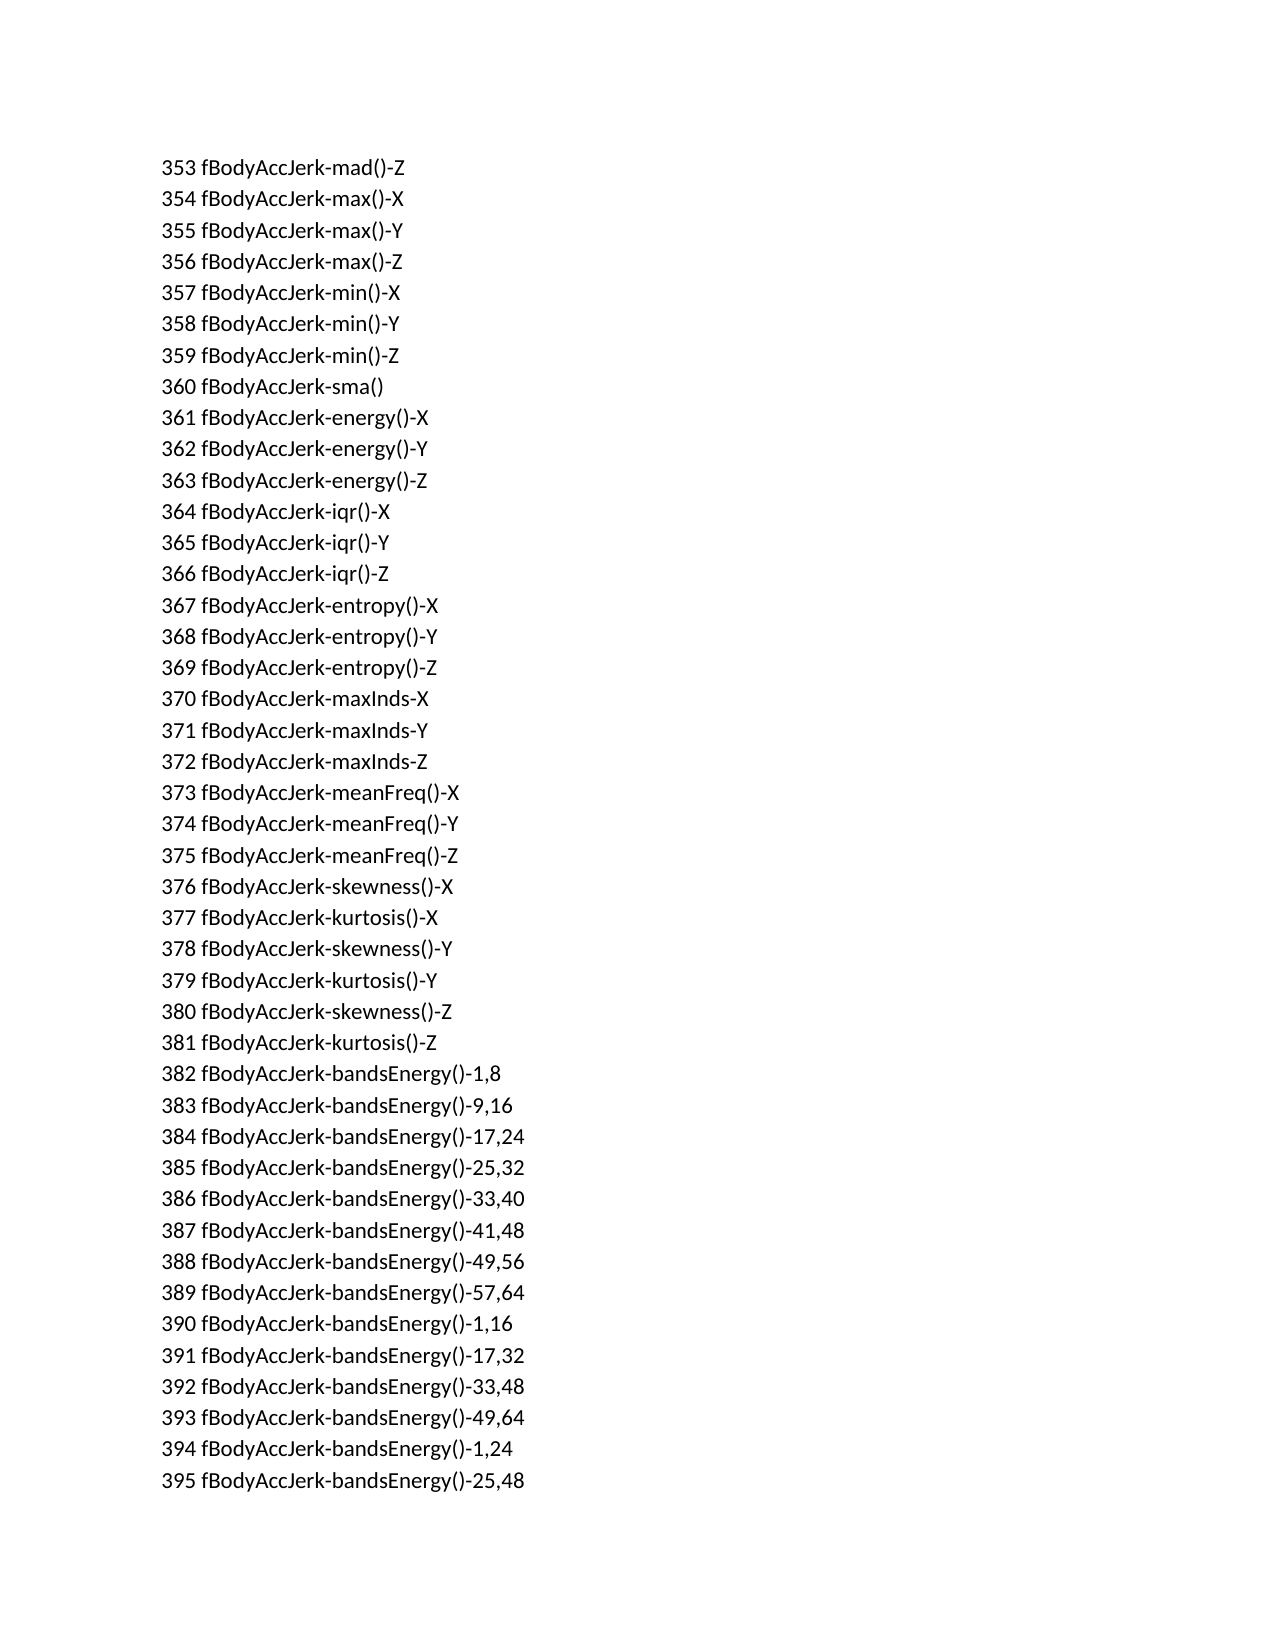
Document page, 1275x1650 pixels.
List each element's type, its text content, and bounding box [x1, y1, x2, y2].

table_cell 365 fBodyAccJerk-iqr()-Y [150, 525, 571, 556]
table_cell 371 fBodyAccJerk-maxInds-Y [150, 713, 571, 744]
table_cell 372 fBodyAccJerk-maxInds-Z [150, 744, 571, 775]
table_cell 383 fBodyAccJerk-bandsEnergy()-9,16 [150, 1088, 571, 1119]
table_cell 362 fBodyAccJerk-energy()-Y [150, 431, 571, 462]
table_cell 395 fBodyAccJerk-bandsEnergy()-25,48 [150, 1463, 571, 1494]
table_cell 380 fBodyAccJerk-skewness()-Z [150, 994, 571, 1025]
table_cell 374 fBodyAccJerk-meanFreq()-Y [150, 806, 571, 837]
table_cell 376 fBodyAccJerk-skewness()-X [150, 869, 571, 900]
table_cell 359 fBodyAccJerk-min()-Z [150, 338, 571, 369]
table_cell 377 fBodyAccJerk-kurtosis()-X [150, 900, 571, 931]
table_cell 391 fBodyAccJerk-bandsEnergy()-17,32 [150, 1338, 571, 1369]
table_cell 373 fBodyAccJerk-meanFreq()-X [150, 775, 571, 806]
table_cell 364 fBodyAccJerk-iqr()-X [150, 494, 571, 525]
table_cell 385 fBodyAccJerk-bandsEnergy()-25,32 [150, 1150, 571, 1181]
table_cell 355 fBodyAccJerk-max()-Y [150, 213, 571, 244]
table_cell 369 fBodyAccJerk-entropy()-Z [150, 650, 571, 681]
table_cell 353 fBodyAccJerk-mad()-Z [150, 150, 571, 181]
table_cell 360 fBodyAccJerk-sma() [150, 369, 571, 400]
table_cell 390 fBodyAccJerk-bandsEnergy()-1,16 [150, 1306, 571, 1337]
table_cell 366 fBodyAccJerk-iqr()-Z [150, 556, 571, 587]
table_cell 394 fBodyAccJerk-bandsEnergy()-1,24 [150, 1431, 571, 1462]
table_cell 388 fBodyAccJerk-bandsEnergy()-49,56 [150, 1244, 571, 1275]
table_cell 358 fBodyAccJerk-min()-Y [150, 306, 571, 337]
table_cell 357 fBodyAccJerk-min()-X [150, 275, 571, 306]
table_cell 363 fBodyAccJerk-energy()-Z [150, 463, 571, 494]
table_cell 393 fBodyAccJerk-bandsEnergy()-49,64 [150, 1400, 571, 1431]
table_cell 361 fBodyAccJerk-energy()-X [150, 400, 571, 431]
table_cell 368 fBodyAccJerk-entropy()-Y [150, 619, 571, 650]
table_cell 382 fBodyAccJerk-bandsEnergy()-1,8 [150, 1056, 571, 1087]
table_cell 384 fBodyAccJerk-bandsEnergy()-17,24 [150, 1119, 571, 1150]
table_cell 379 fBodyAccJerk-kurtosis()-Y [150, 963, 571, 994]
table_cell 356 fBodyAccJerk-max()-Z [150, 244, 571, 275]
table_cell 392 fBodyAccJerk-bandsEnergy()-33,48 [150, 1369, 571, 1400]
table_cell 367 fBodyAccJerk-entropy()-X [150, 588, 571, 619]
table_cell 389 fBodyAccJerk-bandsEnergy()-57,64 [150, 1275, 571, 1306]
table_cell 375 fBodyAccJerk-meanFreq()-Z [150, 838, 571, 869]
table_cell 370 fBodyAccJerk-maxInds-X [150, 681, 571, 712]
table_cell 354 fBodyAccJerk-max()-X [150, 181, 571, 212]
table_cell 386 fBodyAccJerk-bandsEnergy()-33,40 [150, 1181, 571, 1212]
table_cell 381 fBodyAccJerk-kurtosis()-Z [150, 1025, 571, 1056]
table_cell 387 fBodyAccJerk-bandsEnergy()-41,48 [150, 1213, 571, 1244]
table_cell 378 fBodyAccJerk-skewness()-Y [150, 931, 571, 962]
